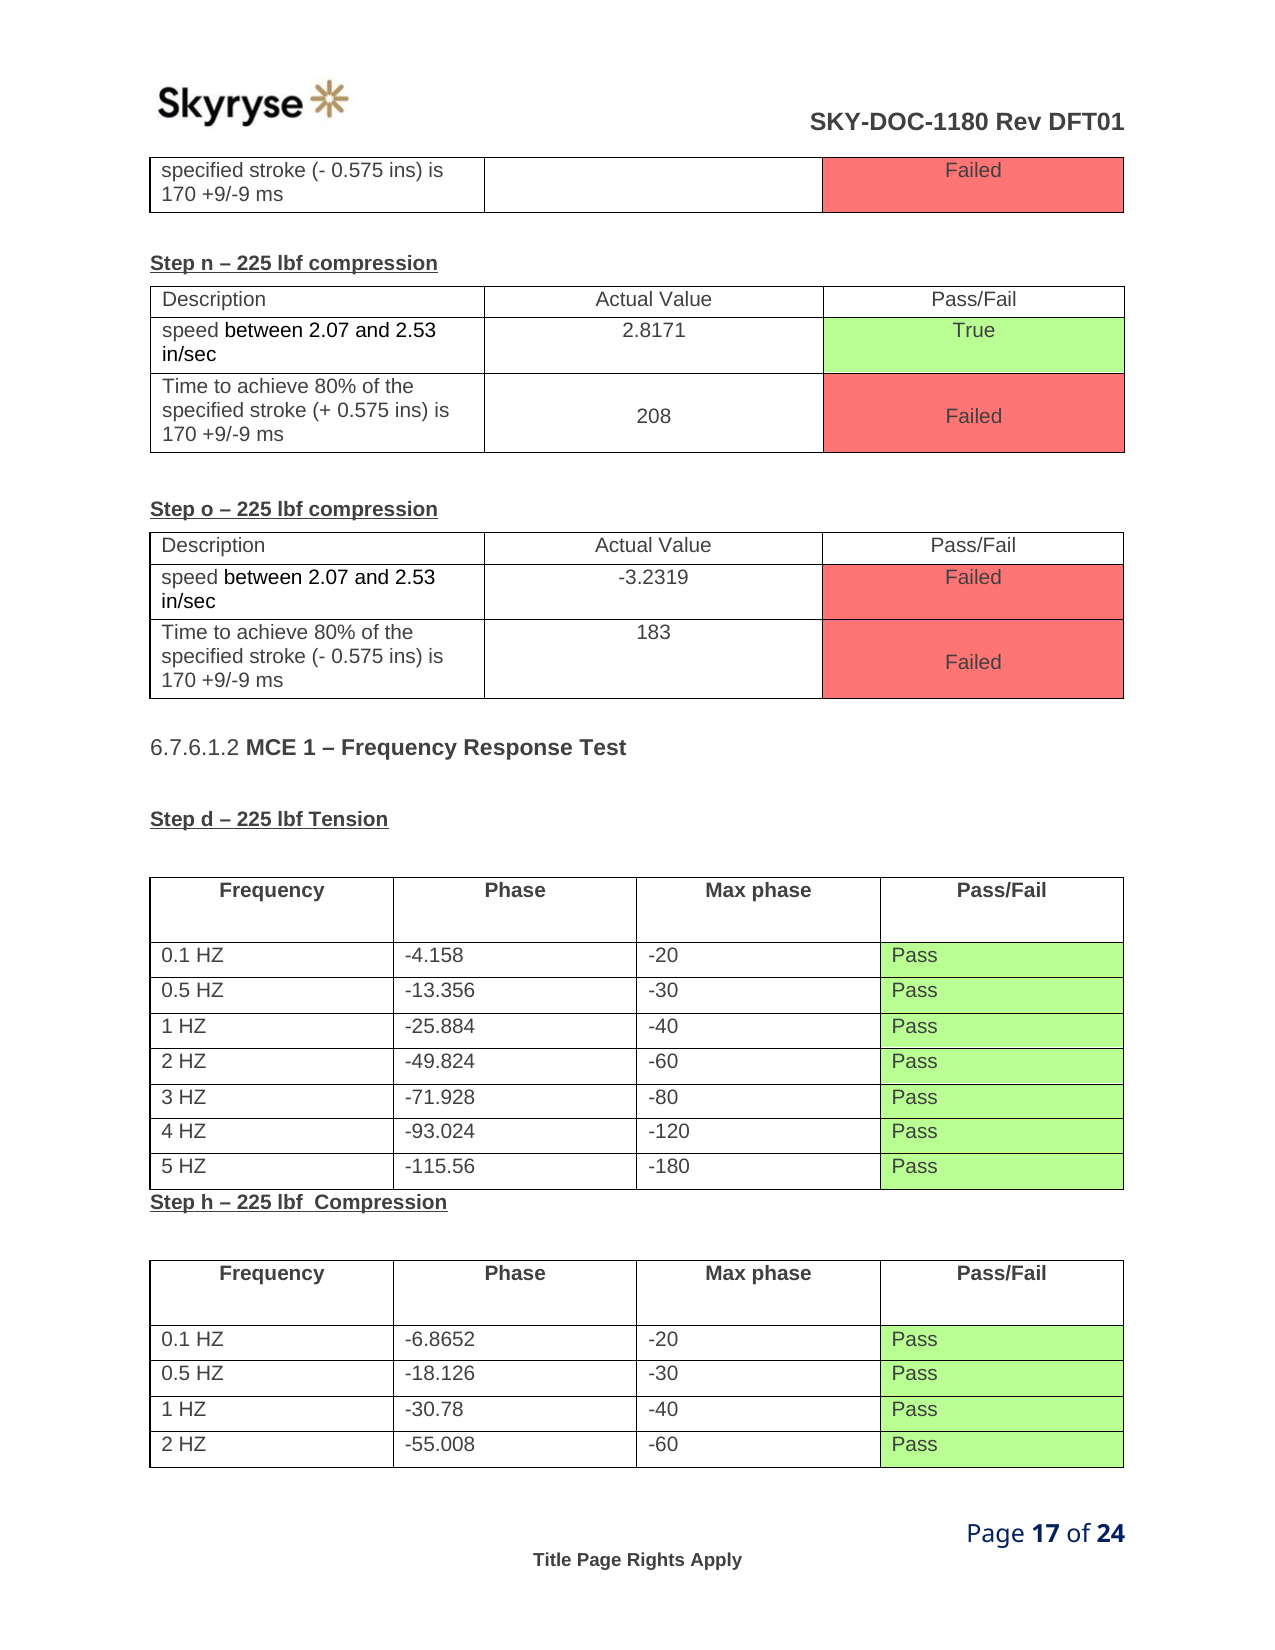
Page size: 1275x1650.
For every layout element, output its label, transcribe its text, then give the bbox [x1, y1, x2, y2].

table_cell 5 HZ [151, 1154, 393, 1189]
table_header Max phase [637, 1261, 880, 1325]
table_cell 2 HZ [151, 1432, 393, 1467]
table_cell Pass [881, 1085, 1123, 1118]
table_cell 4 HZ [151, 1119, 393, 1153]
table_header Description [151, 533, 484, 563]
table_cell -115.56 [394, 1154, 636, 1189]
table_header Pass/Fail [824, 287, 1124, 317]
table_header Frequency [151, 878, 393, 942]
table_cell Pass [881, 1432, 1123, 1467]
table_cell speed between 2.07 and 2.53 in/sec [151, 318, 484, 372]
table_cell 1 HZ [151, 1397, 393, 1431]
table_cell 3 HZ [151, 1085, 393, 1118]
table_cell -180 [637, 1154, 880, 1189]
table_cell -93.024 [394, 1119, 636, 1153]
table_cell 2 HZ [151, 1049, 393, 1083]
table_cell -60 [637, 1432, 880, 1467]
table_cell -6.8652 [394, 1326, 636, 1360]
table_cell -4.158 [394, 943, 636, 977]
table_cell Pass [881, 1326, 1123, 1360]
table_cell 0.1 HZ [151, 943, 393, 977]
table_cell -30.78 [394, 1397, 636, 1431]
table_cell Pass [881, 978, 1123, 1013]
text Step d – 225 lbf Tension [150, 807, 1125, 831]
table_cell 183 [485, 620, 822, 698]
table_cell -30 [637, 1361, 880, 1396]
table_header Pass/Fail [823, 533, 1123, 563]
table_cell -18.126 [394, 1361, 636, 1396]
table_cell Pass [881, 1014, 1123, 1047]
text Step n – 225 lbf compression [150, 251, 1125, 275]
table_cell -55.008 [394, 1432, 636, 1467]
table_header Phase [394, 878, 636, 942]
table_cell Failed [823, 620, 1123, 698]
table_cell Failed [823, 565, 1123, 619]
table_header Phase [394, 1261, 636, 1325]
table_cell Pass [881, 1049, 1123, 1083]
table_cell -80 [637, 1085, 880, 1118]
table_header Description [151, 287, 484, 317]
table_cell True [824, 318, 1124, 372]
table_cell -40 [637, 1397, 880, 1431]
table_cell -3.2319 [485, 565, 822, 619]
table_cell 0.1 HZ [151, 1326, 393, 1360]
text 6.7.6.1.2 MCE 1 – Frequency Response Test [150, 734, 1125, 760]
table_cell speed between 2.07 and 2.53 in/sec [151, 565, 484, 619]
table_cell 208 [485, 374, 823, 452]
table_cell Pass [881, 1397, 1123, 1431]
table_cell -49.824 [394, 1049, 636, 1083]
table_cell -120 [637, 1119, 880, 1153]
table_cell -71.928 [394, 1085, 636, 1118]
table_cell Time to achieve 80% of the specified stroke (- 0.575 ins) is 170 +9/-9 ms [151, 620, 484, 698]
table_header Actual Value [485, 533, 822, 563]
table_cell Failed [823, 158, 1123, 212]
text Step o – 225 lbf compression [150, 497, 1125, 521]
table_cell -30 [637, 978, 880, 1013]
table_header Pass/Fail [881, 878, 1123, 942]
table_cell -60 [637, 1049, 880, 1083]
table_cell Pass [881, 1154, 1123, 1189]
table_header Pass/Fail [881, 1261, 1123, 1325]
table_cell -25.884 [394, 1014, 636, 1047]
table_cell 2.8171 [485, 318, 823, 372]
table_header Frequency [151, 1261, 393, 1325]
table_cell Time to achieve 80% of the specified stroke (+ 0.575 ins) is 170 +9/-9 ms [151, 374, 484, 452]
table_header Actual Value [485, 287, 823, 317]
table_cell Pass [881, 1119, 1123, 1153]
table_cell -13.356 [394, 978, 636, 1013]
table_cell -20 [637, 1326, 880, 1360]
table_cell Pass [881, 943, 1123, 977]
text Step h – 225 lbf Compression [150, 1190, 1125, 1214]
table_cell 0.5 HZ [151, 978, 393, 1013]
table_cell 1 HZ [151, 1014, 393, 1047]
table_header Max phase [637, 878, 880, 942]
table_cell Pass [881, 1361, 1123, 1396]
table_cell -20 [637, 943, 880, 977]
picture [150, 75, 357, 130]
table_cell -40 [637, 1014, 880, 1047]
table_cell 203 [485, 158, 822, 212]
table_cell Failed [824, 374, 1124, 452]
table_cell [151, 158, 484, 212]
table_cell 0.5 HZ [151, 1361, 393, 1396]
